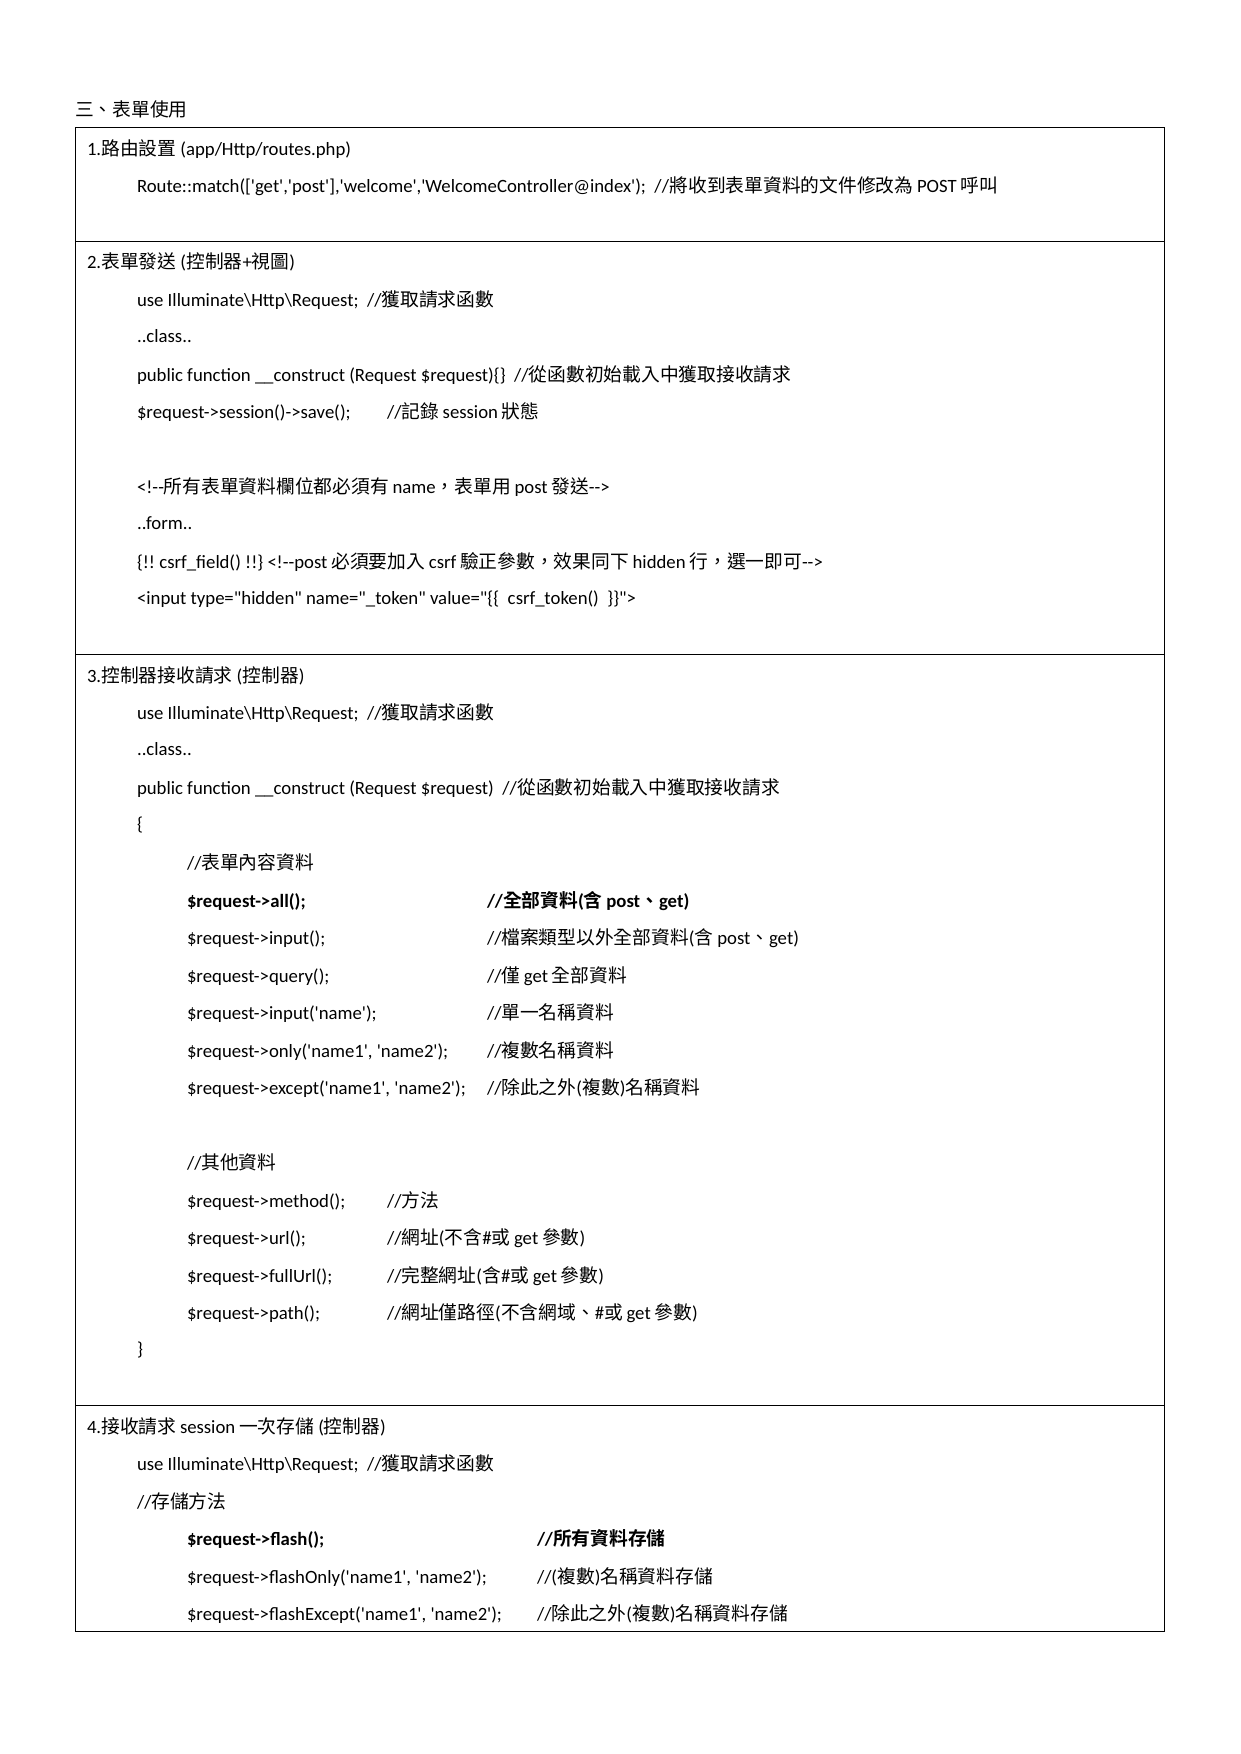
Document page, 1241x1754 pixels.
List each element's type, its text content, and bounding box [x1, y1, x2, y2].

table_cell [76, 1406, 1164, 1631]
table_header 1.路由設置 (app/Http/routes.php) Route::match(['get','post'],'welcome','WelcomeController@index'); //將收到表單資料的文件修改為POST呼叫 [76, 128, 1164, 241]
table_cell 3.控制器接收請求 (控制器) use Illuminate\Http\Request; //獲取請求函數 ..class.. public function __construct (Request $request) //從函數初始載入中獲取接收請求 { //表單內容資料 $request->all(); //全部資料(含post、get) $request->input(); //檔案類型以外全部資料(含post、get) $request->query(); //僅get全部資料 $request->input('name'); //單一名稱資料 $request->only('name1', 'name2'); //複數名稱資料 $request->except('name1', 'name2'); //除此之外(複數)名稱資料 //其他資料 $request->method(); //方法 $request->url(); //網址(不含#或get參數) $request->fullUrl(); //完整網址(含#或get參數) $request->path(); //網址僅路徑(不含網域、#或get參數) } [76, 655, 1164, 1405]
text 三、表單使用 [75, 89, 1165, 127]
table_cell 2.表單發送 (控制器+視圖) use Illuminate\Http\Request; //獲取請求函數 ..class.. public function __construct (Request $request){} //從函數初始載入中獲取接收請求 $request->session()->save(); //記錄session狀態 <!--所有表單資料欄位都必須有name，表單用post發送--> ..form.. {!! csrf_field() !!} <!--post必須要加入csrf驗正參數，效果同下hidden行，選一即可--> <input type="hidden" name="_token" value="{{ csrf_token() }}"> [76, 242, 1164, 654]
